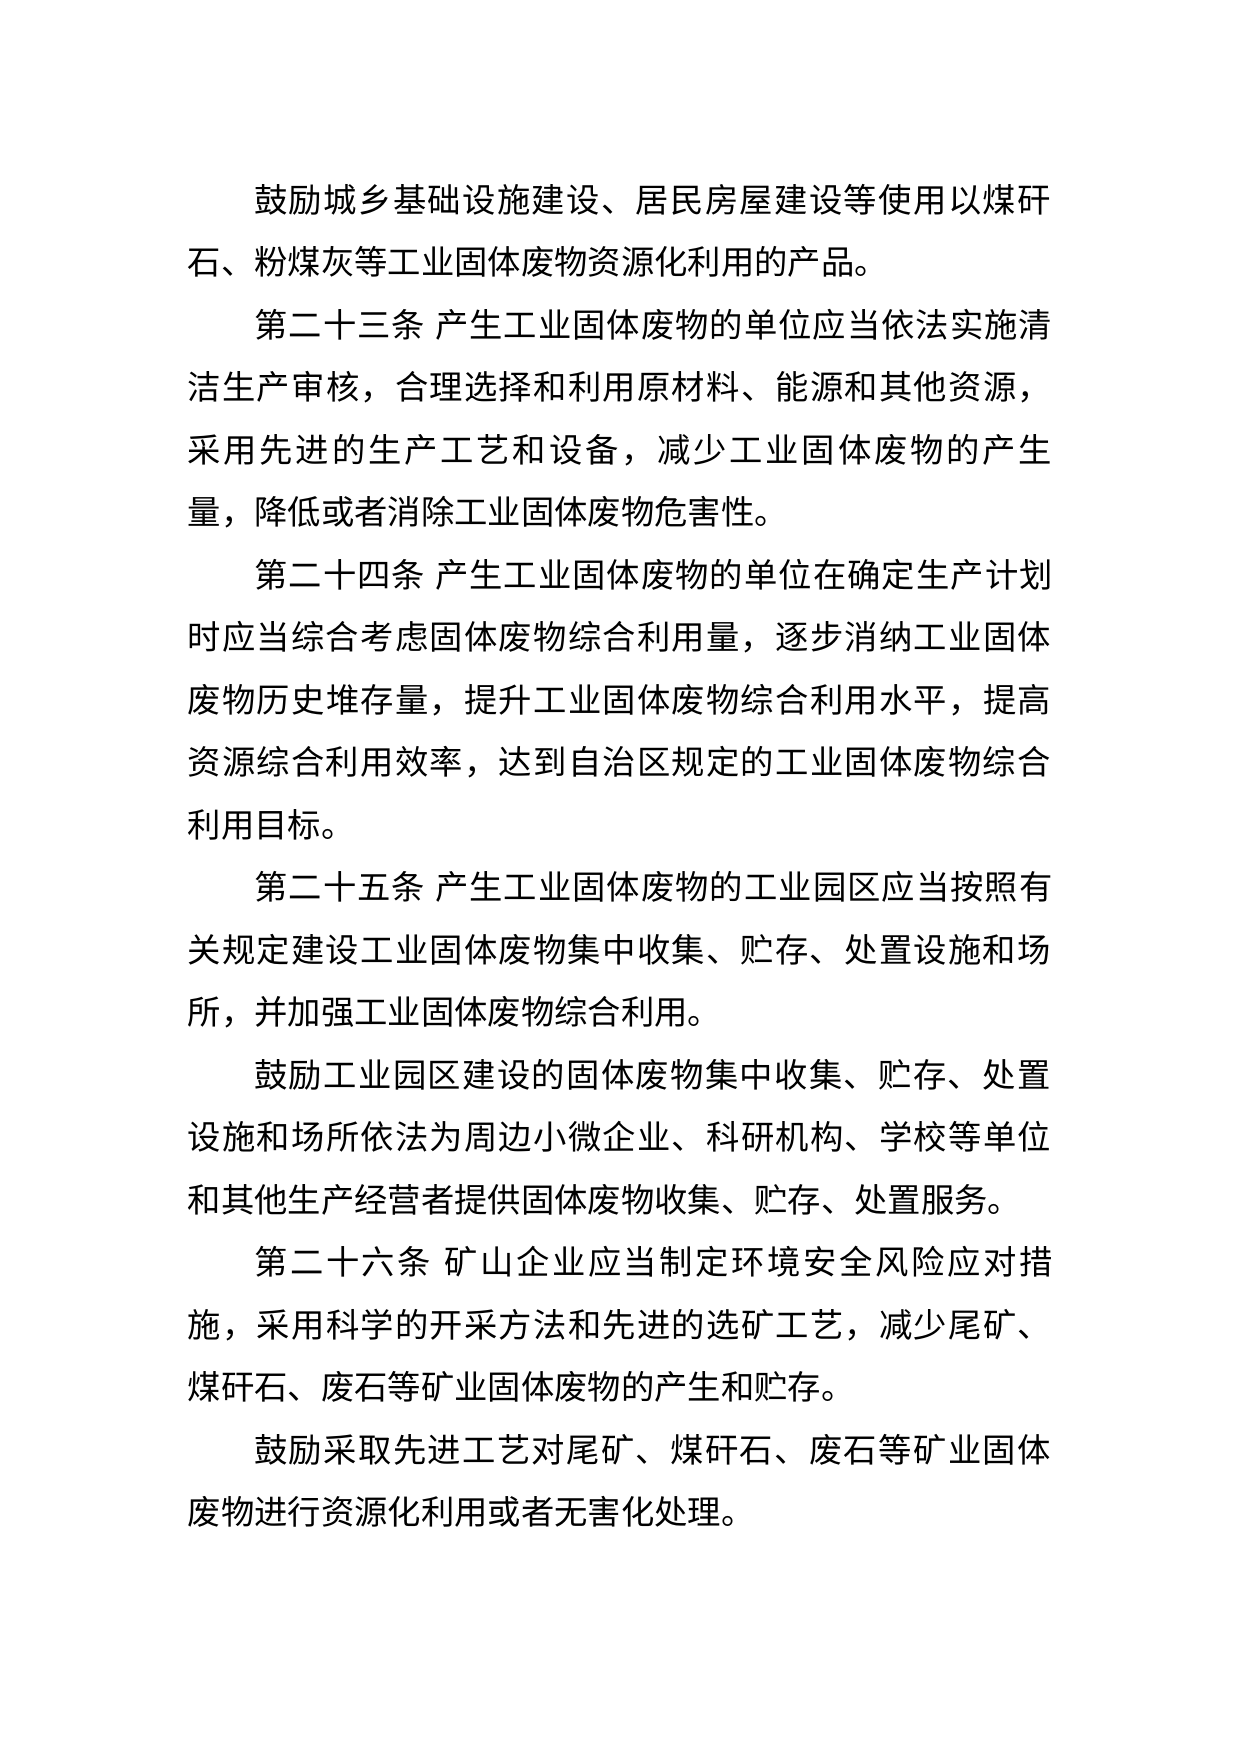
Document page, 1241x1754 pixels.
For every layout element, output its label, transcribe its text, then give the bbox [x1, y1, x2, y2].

text 鼓励工业园区建设的固体废物集中收集、贮存、处置设施和场所依法为周边小微企业、科研机构、学校等单位和其他生产经营者提供固体废物收集、贮存、处置服务。 [187, 1037, 1053, 1224]
text 第二十五条 产生工业固体废物的工业园区应当按照有关规定建设工业固体废物集中收集、贮存、处置设施和场所，并加强工业固体废物综合利用。 [187, 849, 1053, 1037]
text 第二十三条 产生工业固体废物的单位应当依法实施清洁生产审核，合理选择和利用原材料、能源和其他资源，采用先进的生产工艺和设备，减少工业固体废物的产生量，降低或者消除工业固体废物危害性。 [187, 287, 1053, 537]
text 鼓励城乡基础设施建设、居民房屋建设等使用以煤矸石、粉煤灰等工业固体废物资源化利用的产品。 [187, 162, 1053, 287]
text 鼓励采取先进工艺对尾矿、煤矸石、废石等矿业固体废物进行资源化利用或者无害化处理。 [187, 1412, 1053, 1537]
text 第二十四条 产生工业固体废物的单位在确定生产计划时应当综合考虑固体废物综合利用量，逐步消纳工业固体废物历史堆存量，提升工业固体废物综合利用水平，提高资源综合利用效率，达到自治区规定的工业固体废物综合利用目标。 [187, 537, 1053, 849]
text 第二十六条 矿山企业应当制定环境安全风险应对措施，采用科学的开采方法和先进的选矿工艺，减少尾矿、煤矸石、废石等矿业固体废物的产生和贮存。 [187, 1224, 1053, 1412]
